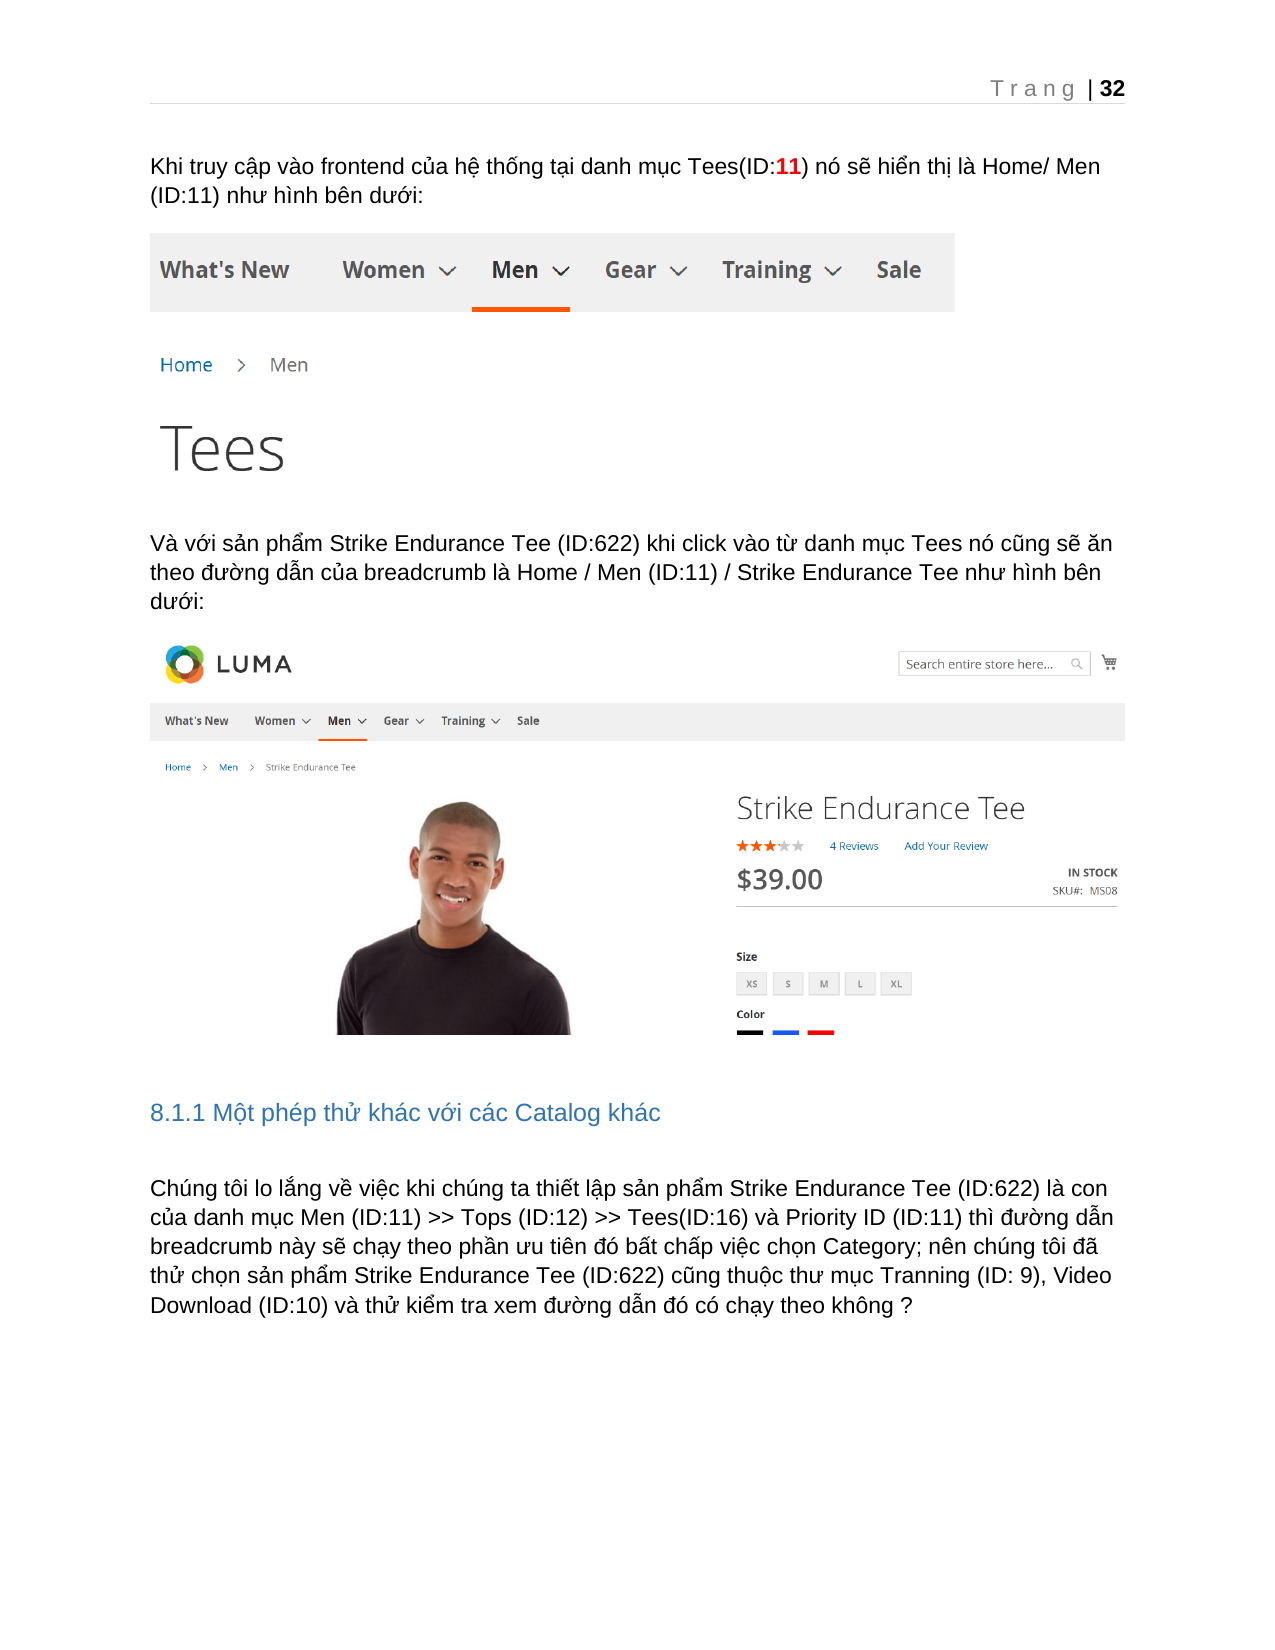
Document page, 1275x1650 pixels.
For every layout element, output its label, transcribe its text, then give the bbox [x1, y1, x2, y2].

subtitle 8.1.1 Một phép thử khác với các Catalog khác [150, 1097, 1125, 1126]
picture [150, 631, 1125, 1035]
text Khi truy cập vào frontend của hệ thống tại danh mục Tees(ID:11) nó sẽ hiển thị là Home/ Men (ID:11) như hình bên dưới: [150, 150, 1125, 208]
text Chúng tôi lo lắng về việc khi chúng ta thiết lập sản phẩm Strike Endurance Tee (ID:622) là con của danh mục Men (ID:11) >> Tops (ID:12) >> Tees(ID:16) và Priority ID (ID:11) thì đường dẫn breadcrumb này sẽ chạy theo phần ưu tiên đó bất chấp việc chọn Category; nên chúng tôi đã thử chọn sản phẩm Strike Endurance Tee (ID:622) cũng thuộc thư mục Tranning (ID: 9), Video Download (ID:10) và thử kiểm tra xem đường dẫn đó có chạy theo không ? [150, 1172, 1125, 1318]
text Và với sản phẩm Strike Endurance Tee (ID:622) khi click vào từ danh mục Tees nó cũng sẽ ăn theo đường dẫn của breadcrumb là Home / Men (ID:11) / Strike Endurance Tee như hình bên dưới: [150, 527, 1125, 614]
picture [150, 225, 955, 511]
